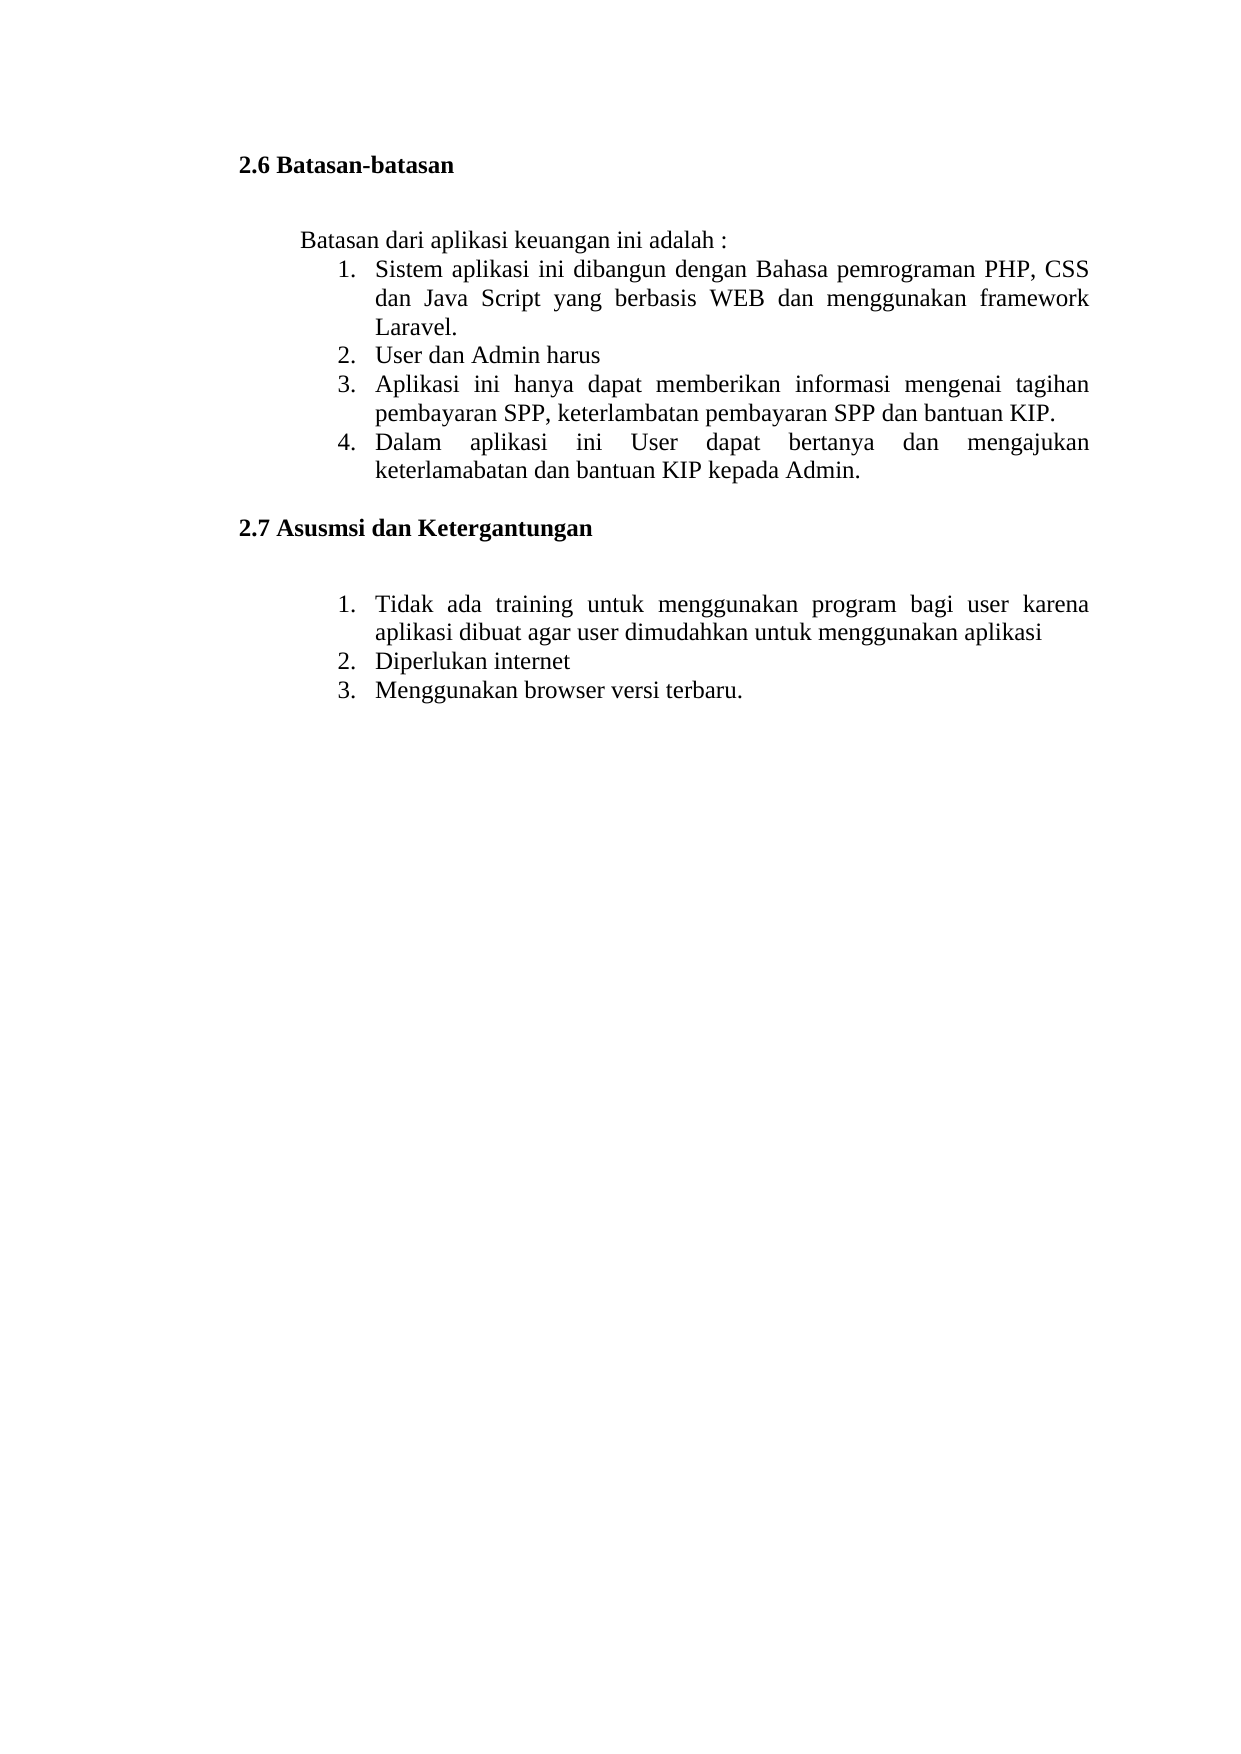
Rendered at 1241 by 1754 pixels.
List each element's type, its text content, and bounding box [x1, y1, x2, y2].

list Tidak ada training untuk menggunakan program bagi user karena aplikasi dibuat agar user dimudahkan untuk menggunakan aplikasi [337, 589, 1090, 646]
subtitle Asusmsi dan Ketergantungan [239, 513, 1090, 542]
list Menggunakan browser versi terbaru. [337, 675, 1090, 704]
list Dalam aplikasi ini User dapat bertanya dan mengajukan keterlamabatan dan bantuan KIP kepada Admin. [337, 427, 1090, 484]
list Aplikasi ini hanya dapat memberikan informasi mengenai tagihan pembayaran SPP, keterlambatan pembayaran SPP dan bantuan KIP. [337, 369, 1090, 427]
list User dan Admin harus [337, 341, 1090, 369]
list Sistem aplikasi ini dibangun dengan Bahasa pemrograman PHP, CSS dan Java Script yang berbasis WEB dan menggunakan framework Laravel. [337, 254, 1090, 341]
text Batasan dari aplikasi keuangan ini adalah : [225, 226, 1090, 254]
list Diperlukan internet [337, 646, 1090, 675]
subtitle Batasan-batasan [239, 150, 1090, 179]
